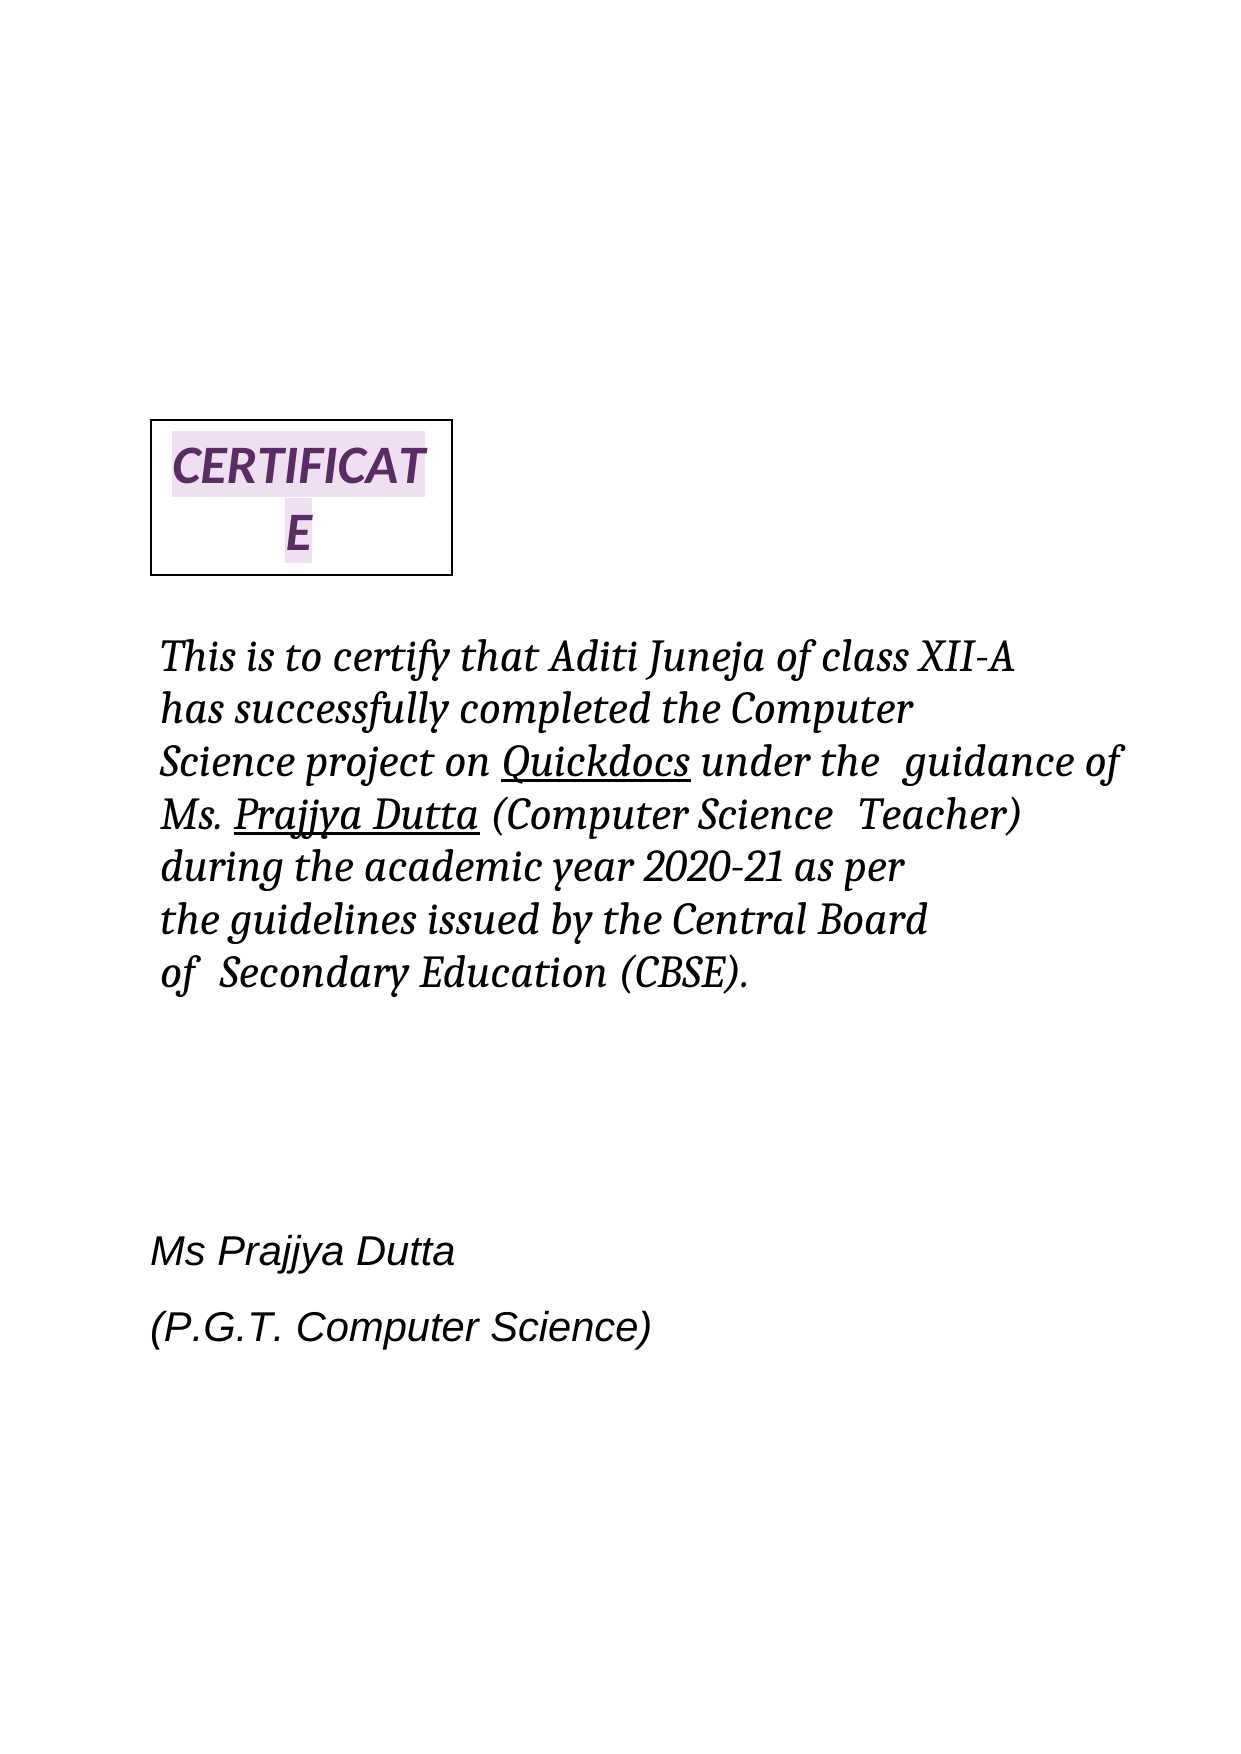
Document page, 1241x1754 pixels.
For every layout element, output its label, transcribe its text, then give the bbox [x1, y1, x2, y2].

text This is to certify that Aditi Juneja of class XII-A [153, 630, 1240, 682]
text (P.G.T. Computer Science) [150, 1302, 1240, 1350]
text Ms. Prajjya Dutta (Computer Science Teacher) [153, 788, 1240, 841]
text has successfully completed the Computer [153, 682, 1240, 735]
table_header CERTIFICATE [152, 421, 451, 574]
text the guidelines issued by the Central Board [153, 893, 1240, 946]
text Ms Prajjya Dutta [150, 1227, 1240, 1274]
text of Secondary Education (CBSE). [153, 946, 1240, 999]
text during the academic year 2020-21 as per [153, 841, 1240, 893]
text Science project on Quickdocs under the guidance of [153, 735, 1240, 788]
